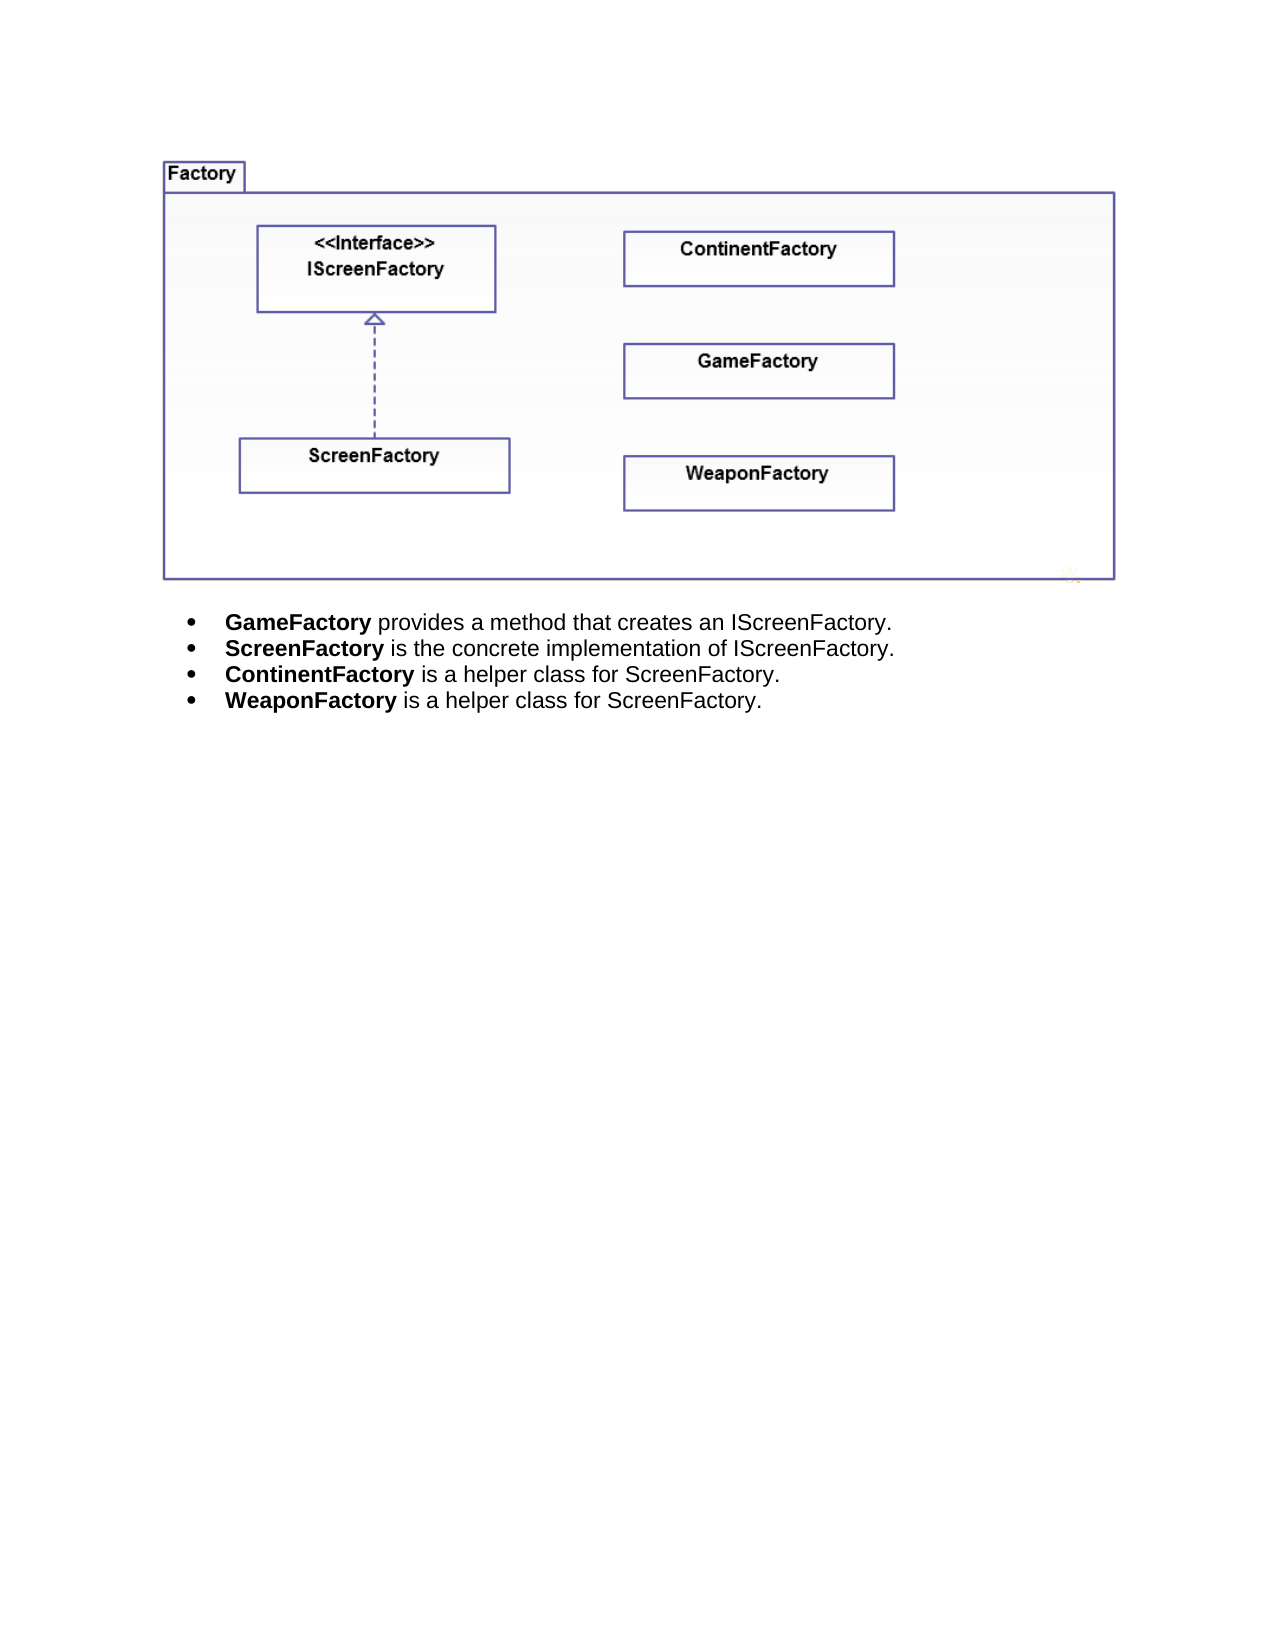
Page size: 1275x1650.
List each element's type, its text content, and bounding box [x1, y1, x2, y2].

picture [150, 150, 1125, 583]
list GameFactory provides a method that creates an IScreenFactory. [187, 608, 1125, 635]
list ContinentFactory is a helper class for ScreenFactory. [187, 661, 1125, 687]
list WeaponFactory is a helper class for ScreenFactory. [187, 687, 1125, 714]
list ScreenFactory is the concrete implementation of IScreenFactory. [187, 635, 1125, 661]
